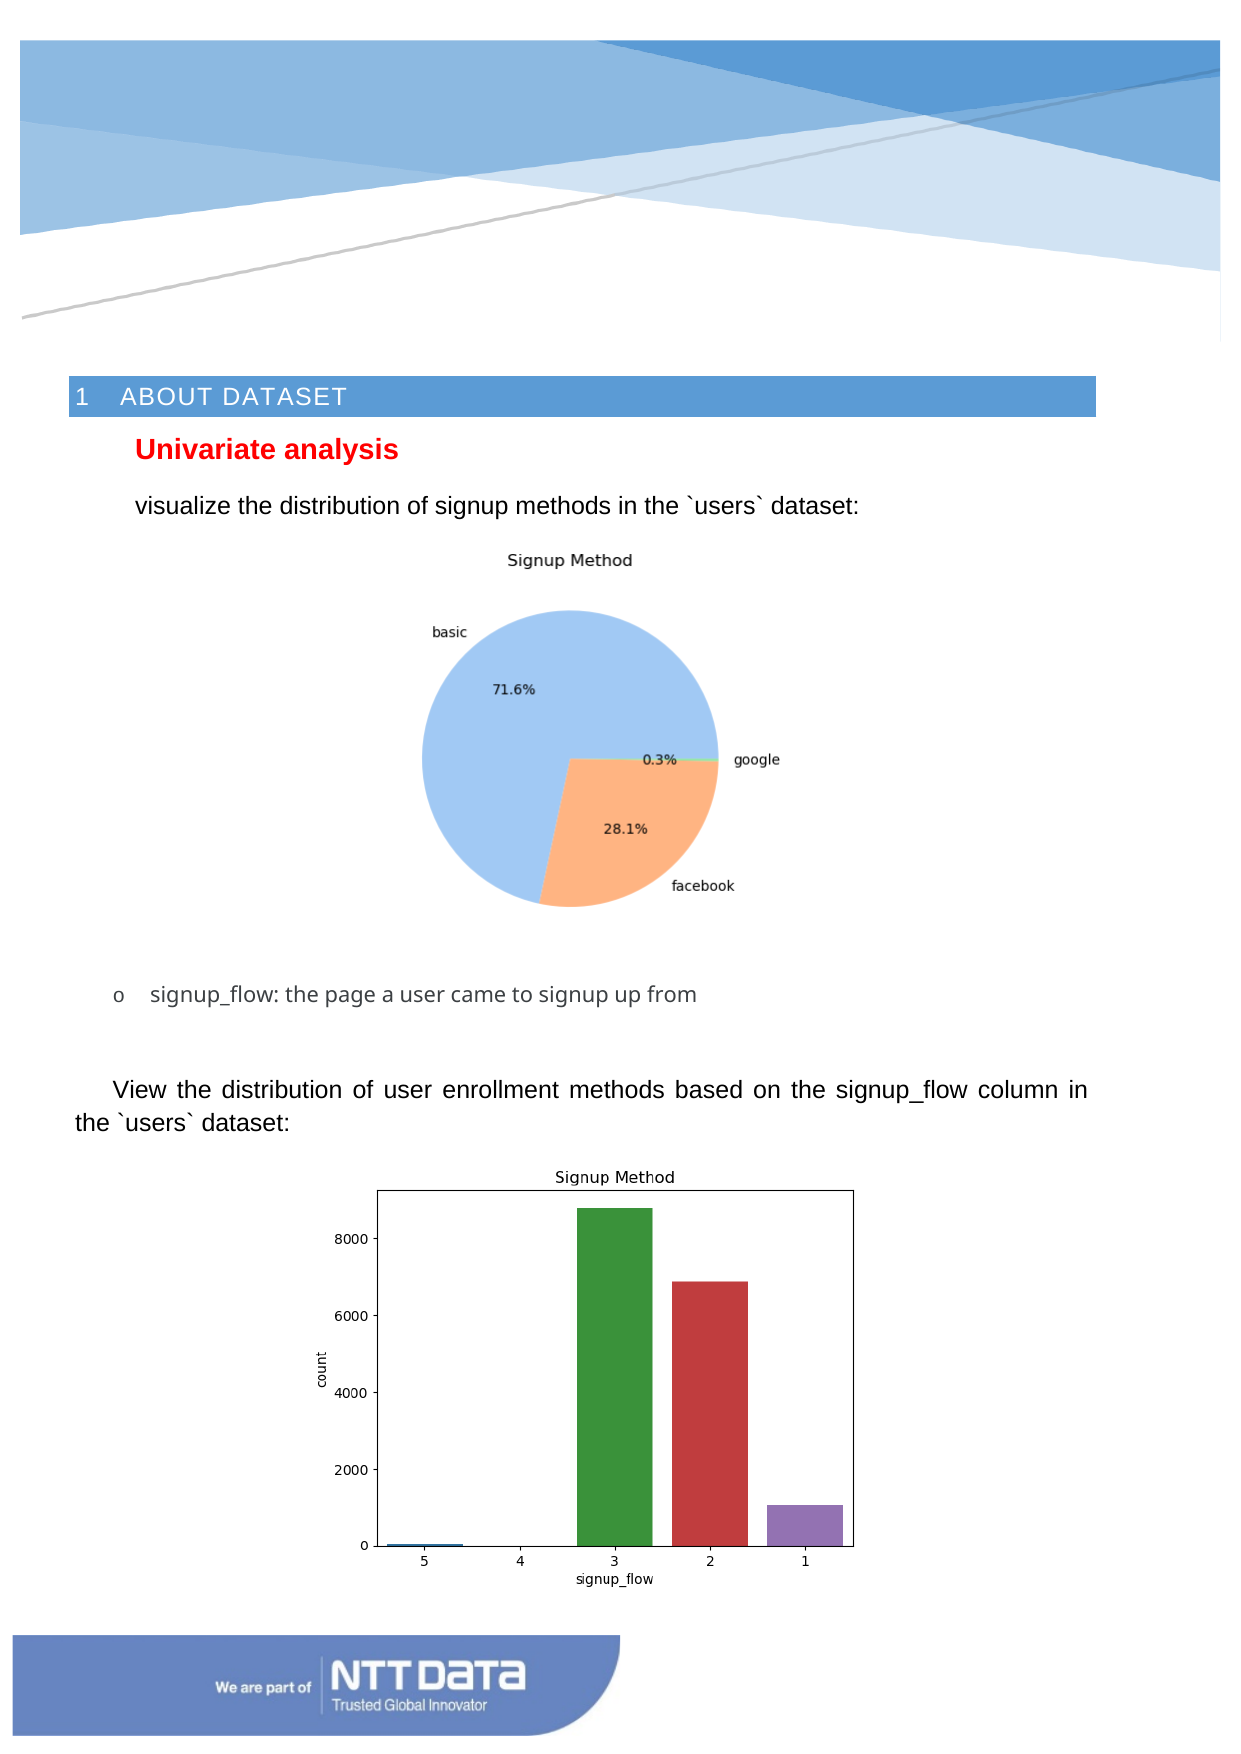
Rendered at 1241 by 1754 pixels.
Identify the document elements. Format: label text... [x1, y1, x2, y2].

text Univariate analysis [75, 432, 1090, 465]
text View the distribution of user enrollment methods based on the signup_flow column in the `users` dataset: [75, 1075, 1090, 1137]
picture [12, 1635, 621, 1736]
list signup_flow: the page a user came to signup up from [112, 979, 1090, 1009]
picture [305, 1161, 861, 1596]
picture [20, 40, 1221, 342]
picture [376, 545, 790, 954]
text visualize the distribution of signup methods in the `users` dataset: [75, 491, 1090, 520]
subtitle About Dataset [75, 382, 1090, 411]
